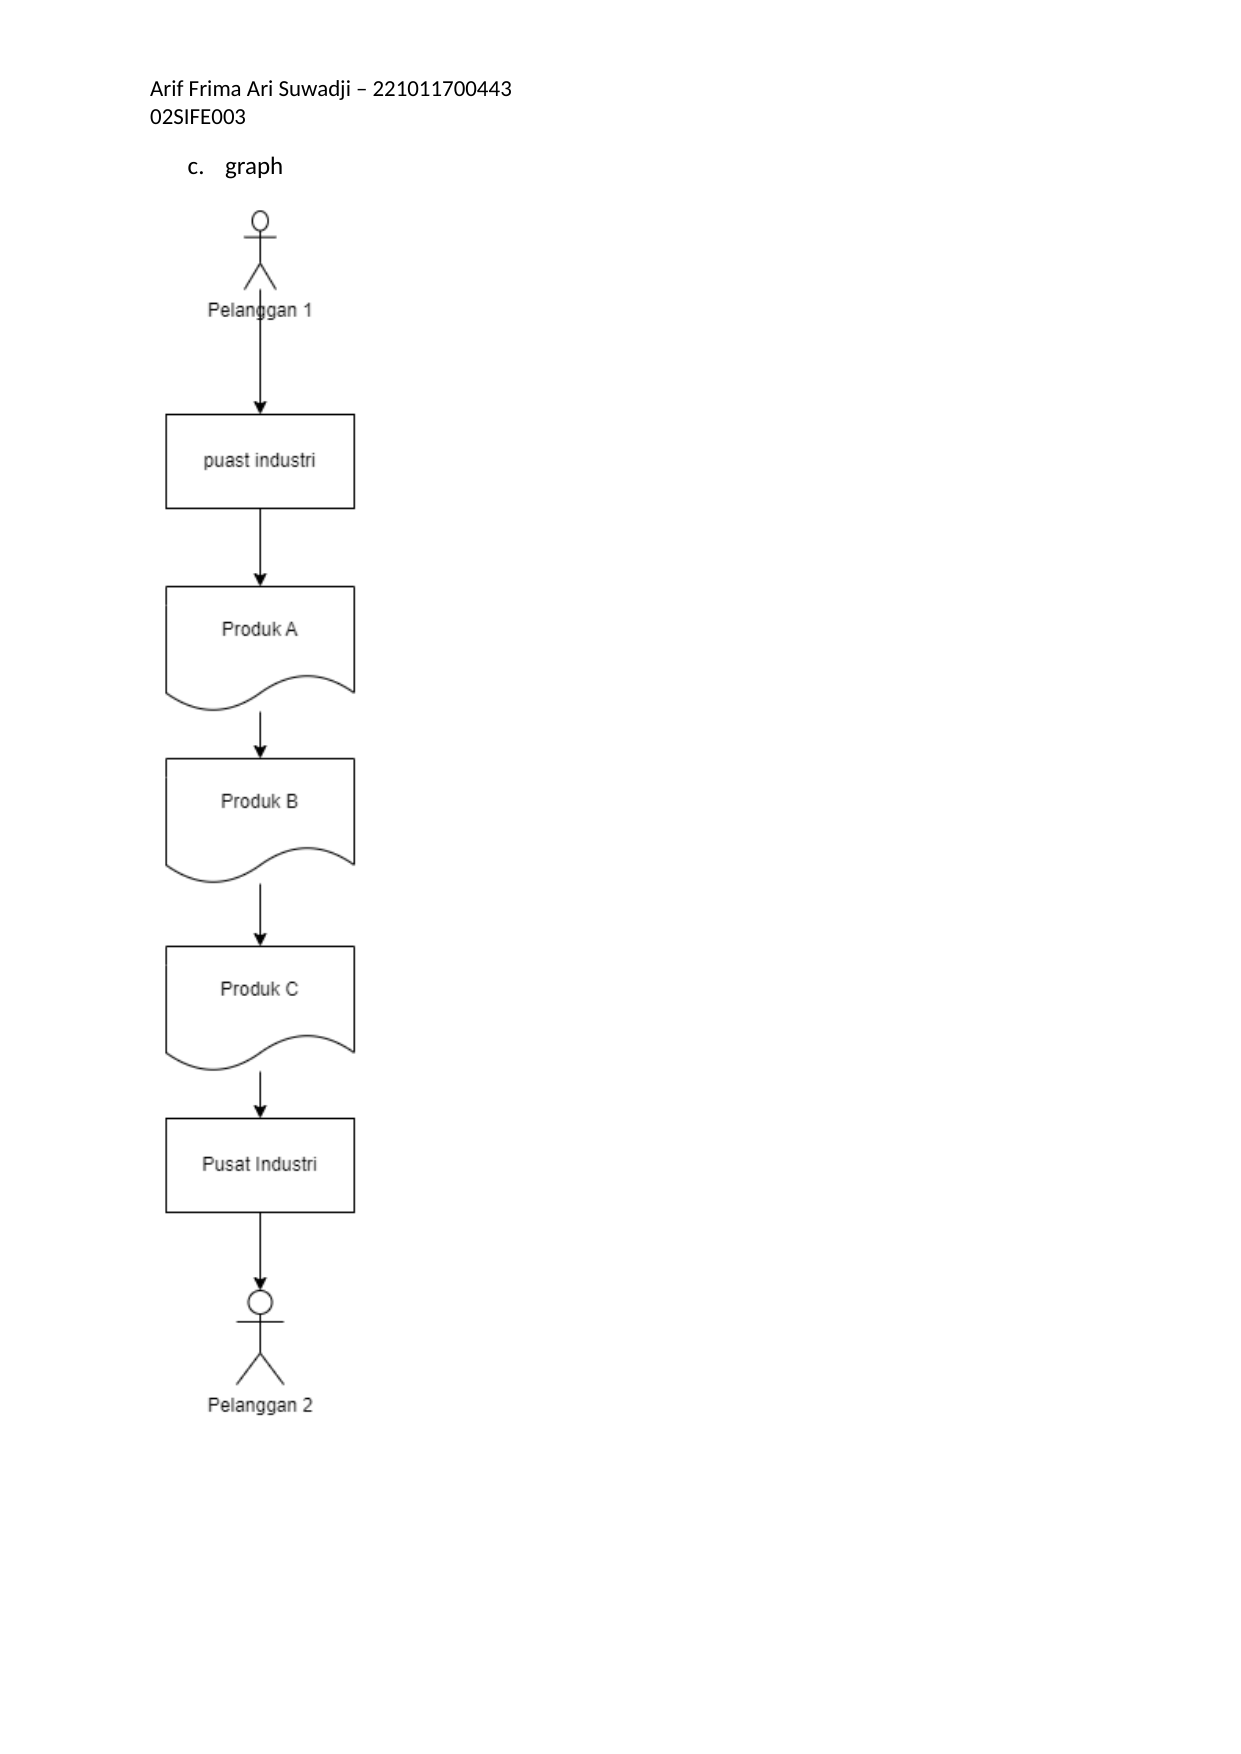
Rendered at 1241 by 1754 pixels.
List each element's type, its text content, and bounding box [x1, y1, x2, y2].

picture [150, 195, 371, 1434]
list graph [187, 150, 1090, 181]
